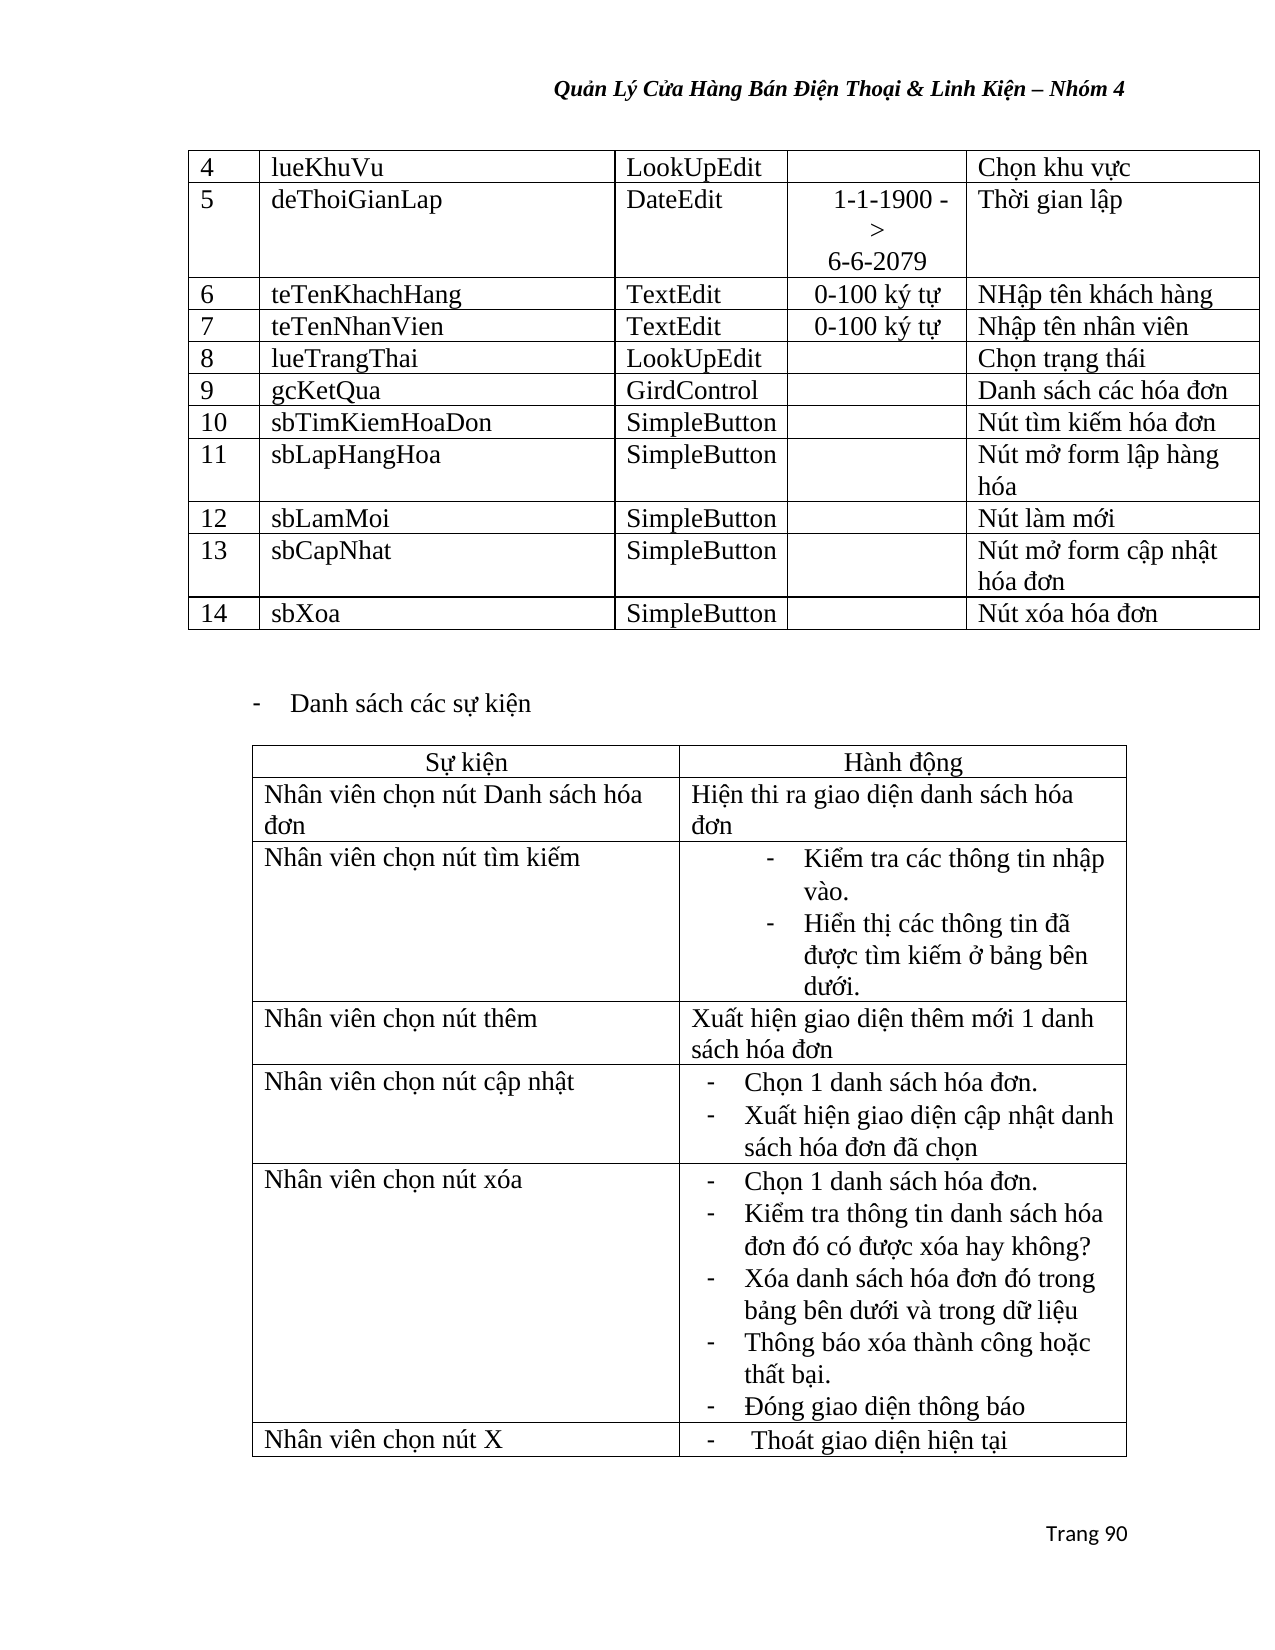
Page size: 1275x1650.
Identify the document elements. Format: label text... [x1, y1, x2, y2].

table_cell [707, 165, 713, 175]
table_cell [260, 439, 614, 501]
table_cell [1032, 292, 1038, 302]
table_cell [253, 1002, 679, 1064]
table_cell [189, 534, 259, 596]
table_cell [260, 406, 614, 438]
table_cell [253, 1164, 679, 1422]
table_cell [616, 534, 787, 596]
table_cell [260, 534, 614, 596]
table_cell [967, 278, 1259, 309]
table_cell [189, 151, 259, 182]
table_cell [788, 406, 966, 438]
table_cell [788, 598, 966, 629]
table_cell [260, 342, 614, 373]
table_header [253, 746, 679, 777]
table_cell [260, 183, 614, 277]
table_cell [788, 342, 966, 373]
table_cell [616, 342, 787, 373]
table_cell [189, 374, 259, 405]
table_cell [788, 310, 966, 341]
list Danh sách các sự kiện [252, 686, 1127, 719]
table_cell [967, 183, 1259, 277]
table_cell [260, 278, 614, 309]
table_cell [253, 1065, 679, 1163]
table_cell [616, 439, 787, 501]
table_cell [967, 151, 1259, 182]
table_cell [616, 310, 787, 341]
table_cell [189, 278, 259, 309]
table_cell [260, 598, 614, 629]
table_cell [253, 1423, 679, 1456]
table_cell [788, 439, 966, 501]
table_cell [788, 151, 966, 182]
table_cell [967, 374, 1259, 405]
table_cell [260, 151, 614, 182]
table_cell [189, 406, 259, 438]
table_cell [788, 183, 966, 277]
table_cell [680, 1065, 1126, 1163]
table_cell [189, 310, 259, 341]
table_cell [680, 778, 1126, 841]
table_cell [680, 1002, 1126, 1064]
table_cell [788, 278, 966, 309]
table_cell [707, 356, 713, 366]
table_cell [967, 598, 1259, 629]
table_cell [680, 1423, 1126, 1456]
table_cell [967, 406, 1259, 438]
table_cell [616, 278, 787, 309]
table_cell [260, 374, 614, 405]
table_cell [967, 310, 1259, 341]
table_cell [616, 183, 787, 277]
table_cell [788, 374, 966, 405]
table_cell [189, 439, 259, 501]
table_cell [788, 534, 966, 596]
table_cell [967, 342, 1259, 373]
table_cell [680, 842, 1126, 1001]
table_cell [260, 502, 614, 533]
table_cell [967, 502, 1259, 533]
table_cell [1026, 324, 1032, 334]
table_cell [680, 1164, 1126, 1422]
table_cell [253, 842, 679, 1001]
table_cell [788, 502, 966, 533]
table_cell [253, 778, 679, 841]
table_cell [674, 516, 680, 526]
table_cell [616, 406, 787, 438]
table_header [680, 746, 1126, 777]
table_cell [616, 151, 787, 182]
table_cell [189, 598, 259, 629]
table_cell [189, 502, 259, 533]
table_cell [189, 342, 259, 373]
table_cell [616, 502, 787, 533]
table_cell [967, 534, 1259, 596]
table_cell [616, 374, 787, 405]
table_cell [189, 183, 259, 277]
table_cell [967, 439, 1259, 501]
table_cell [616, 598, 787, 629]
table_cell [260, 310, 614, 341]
